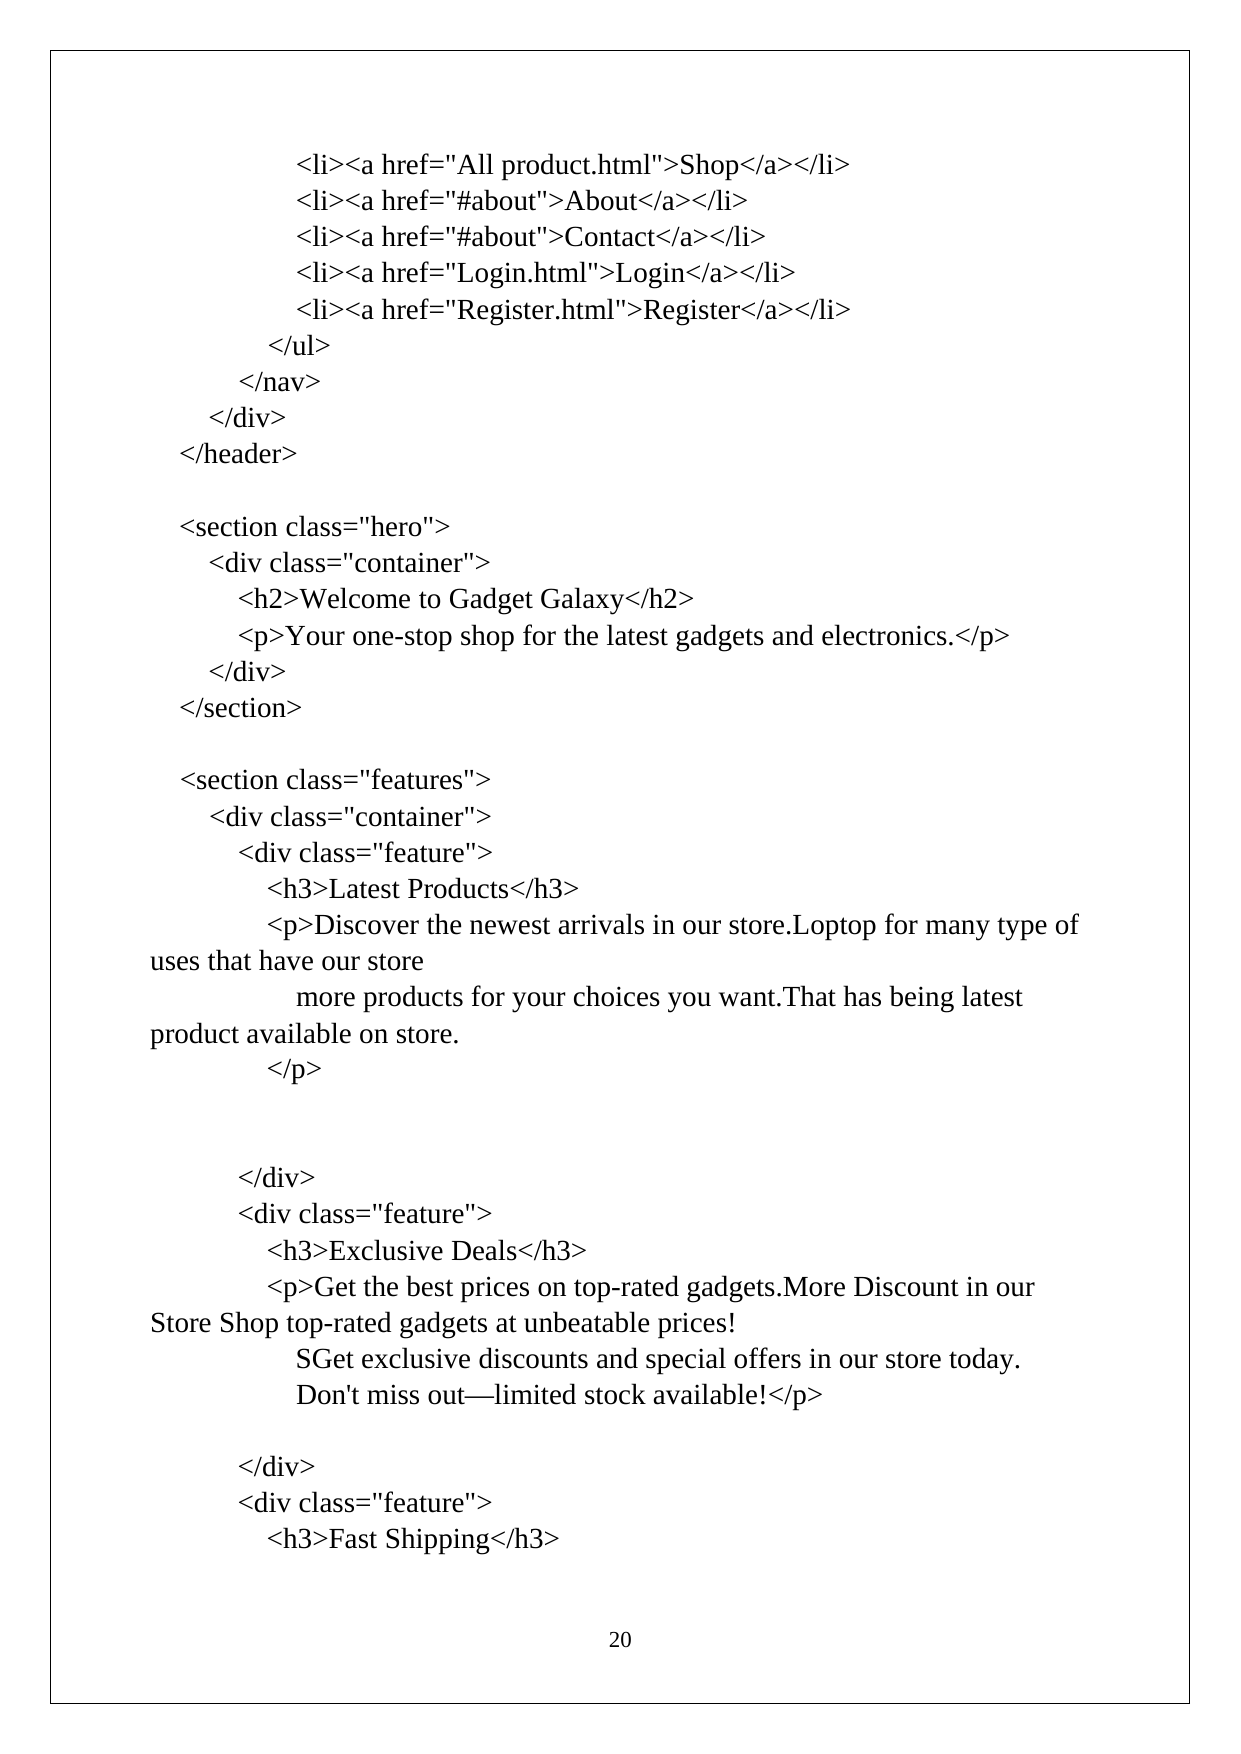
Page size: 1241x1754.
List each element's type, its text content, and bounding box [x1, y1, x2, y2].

text <p>Discover the newest arrivals in our store.Loptop for many type of uses that have our store [150, 907, 1081, 977]
text <p>Get the best prices on top-rated gadgets.More Discount in our Store Shop top-rated gadgets at unbeatable prices! [150, 1269, 1037, 1339]
text <div class="feature"> [237, 1196, 1101, 1230]
text </p> [266, 1052, 1101, 1085]
text <h3>Exclusive Deals</h3> [266, 1233, 1101, 1266]
text SGet exclusive discounts and special offers in our store today. Don't miss out—limited stock available!</p> [295, 1341, 1023, 1410]
text </section> [179, 690, 1101, 724]
text </div> [208, 400, 1101, 434]
text <section class="features"> [139, 762, 491, 796]
text <h3>Latest Products</h3> [266, 871, 1101, 905]
text </div> [208, 654, 1101, 687]
text <div class="feature"> [139, 835, 493, 868]
text <p>Your one-stop shop for the latest gadgets and electronics.</p> [237, 618, 1101, 651]
text <li><a href="All product.html">Shop</a></li> [296, 147, 1101, 181]
text <h2>Welcome to Gadget Galaxy</h2> [237, 581, 1101, 615]
text <section class="hero"> [179, 509, 1101, 543]
text </ul> [139, 328, 331, 362]
text </div> [237, 1449, 1101, 1483]
text <div class="container"> [139, 799, 492, 832]
text <li><a href="Register.html">Register</a></li> [296, 292, 1101, 325]
text <li><a href="#about">About</a></li> [296, 183, 1101, 217]
text <div class="container"> [208, 545, 1101, 579]
text </nav> [139, 364, 321, 398]
text <div class="feature"> [237, 1485, 1101, 1519]
text </header> [179, 437, 1101, 470]
text <h3>Fast Shipping</h3> [266, 1521, 1101, 1555]
text <li><a href="#about">Contact</a></li> [296, 219, 1101, 253]
text <li><a href="Login.html">Login</a></li> [296, 256, 1101, 289]
text more products for your choices you want.That has being latest product available on store. [150, 979, 1025, 1049]
text </div> [237, 1161, 1101, 1194]
